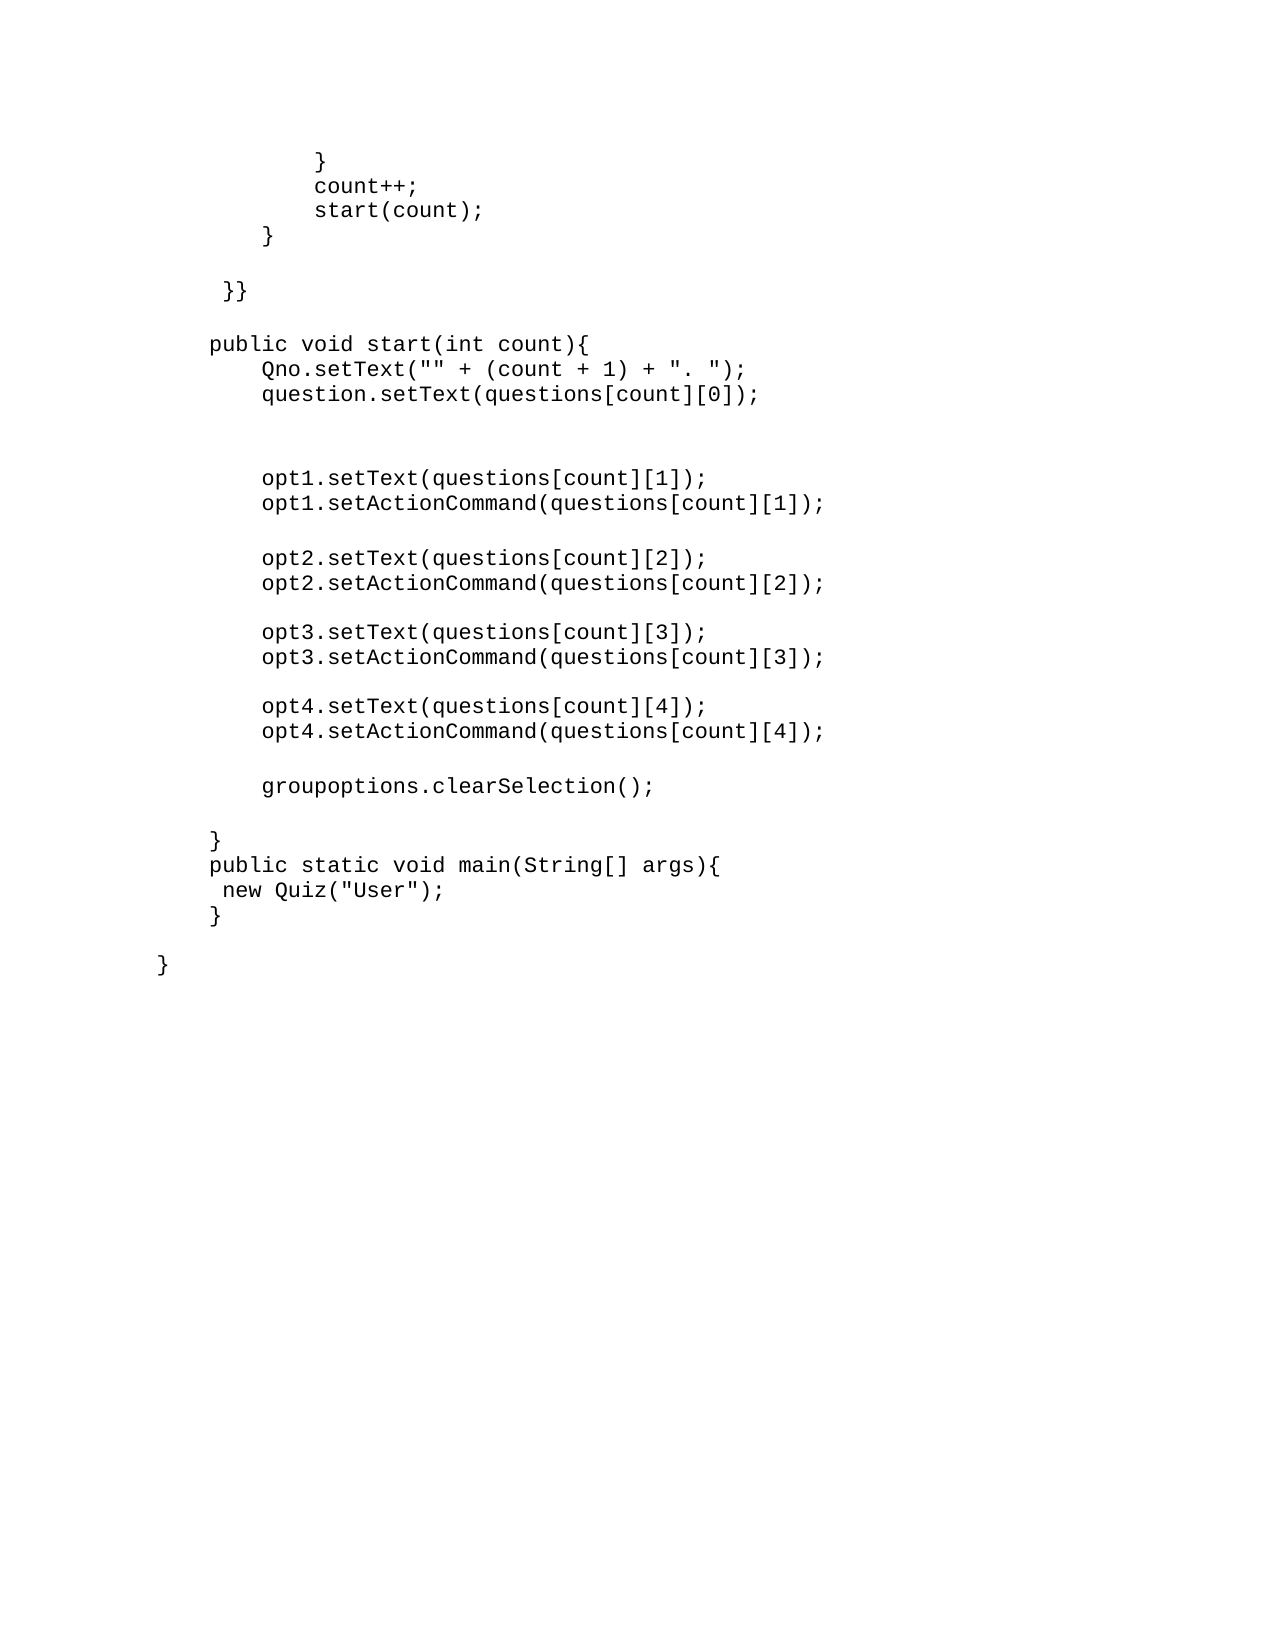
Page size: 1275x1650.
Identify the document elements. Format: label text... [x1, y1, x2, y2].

text groupoptions.clearSelection(); [156, 775, 1118, 800]
text count++; [156, 175, 1118, 199]
text opt2.setActionCommand(questions[count][2]); [156, 572, 1118, 596]
text opt1.setText(questions[count][1]); [156, 467, 1118, 492]
text } [156, 829, 1118, 854]
text opt3.setActionCommand(questions[count][3]); [156, 646, 1118, 671]
text public static void main(String[] args){ [156, 854, 1118, 879]
text public void start(int count){ [156, 333, 1118, 358]
text opt3.setText(questions[count][3]); [156, 621, 1118, 646]
text opt1.setActionCommand(questions[count][1]); [156, 492, 1118, 517]
text opt4.setActionCommand(questions[count][4]); [156, 720, 1118, 745]
text Qno.setText("" + (count + 1) + ". "); [156, 358, 1118, 383]
text start(count); [156, 199, 1118, 224]
text new Quiz("User"); [156, 879, 1118, 904]
text } [156, 953, 1118, 978]
text } [156, 224, 1118, 249]
text } [156, 904, 1118, 929]
text }} [156, 279, 1118, 304]
text opt4.setText(questions[count][4]); [156, 696, 1118, 720]
text } [156, 150, 1118, 175]
text question.setText(questions[count][0]); [156, 383, 1118, 408]
text opt2.setText(questions[count][2]); [156, 547, 1118, 572]
